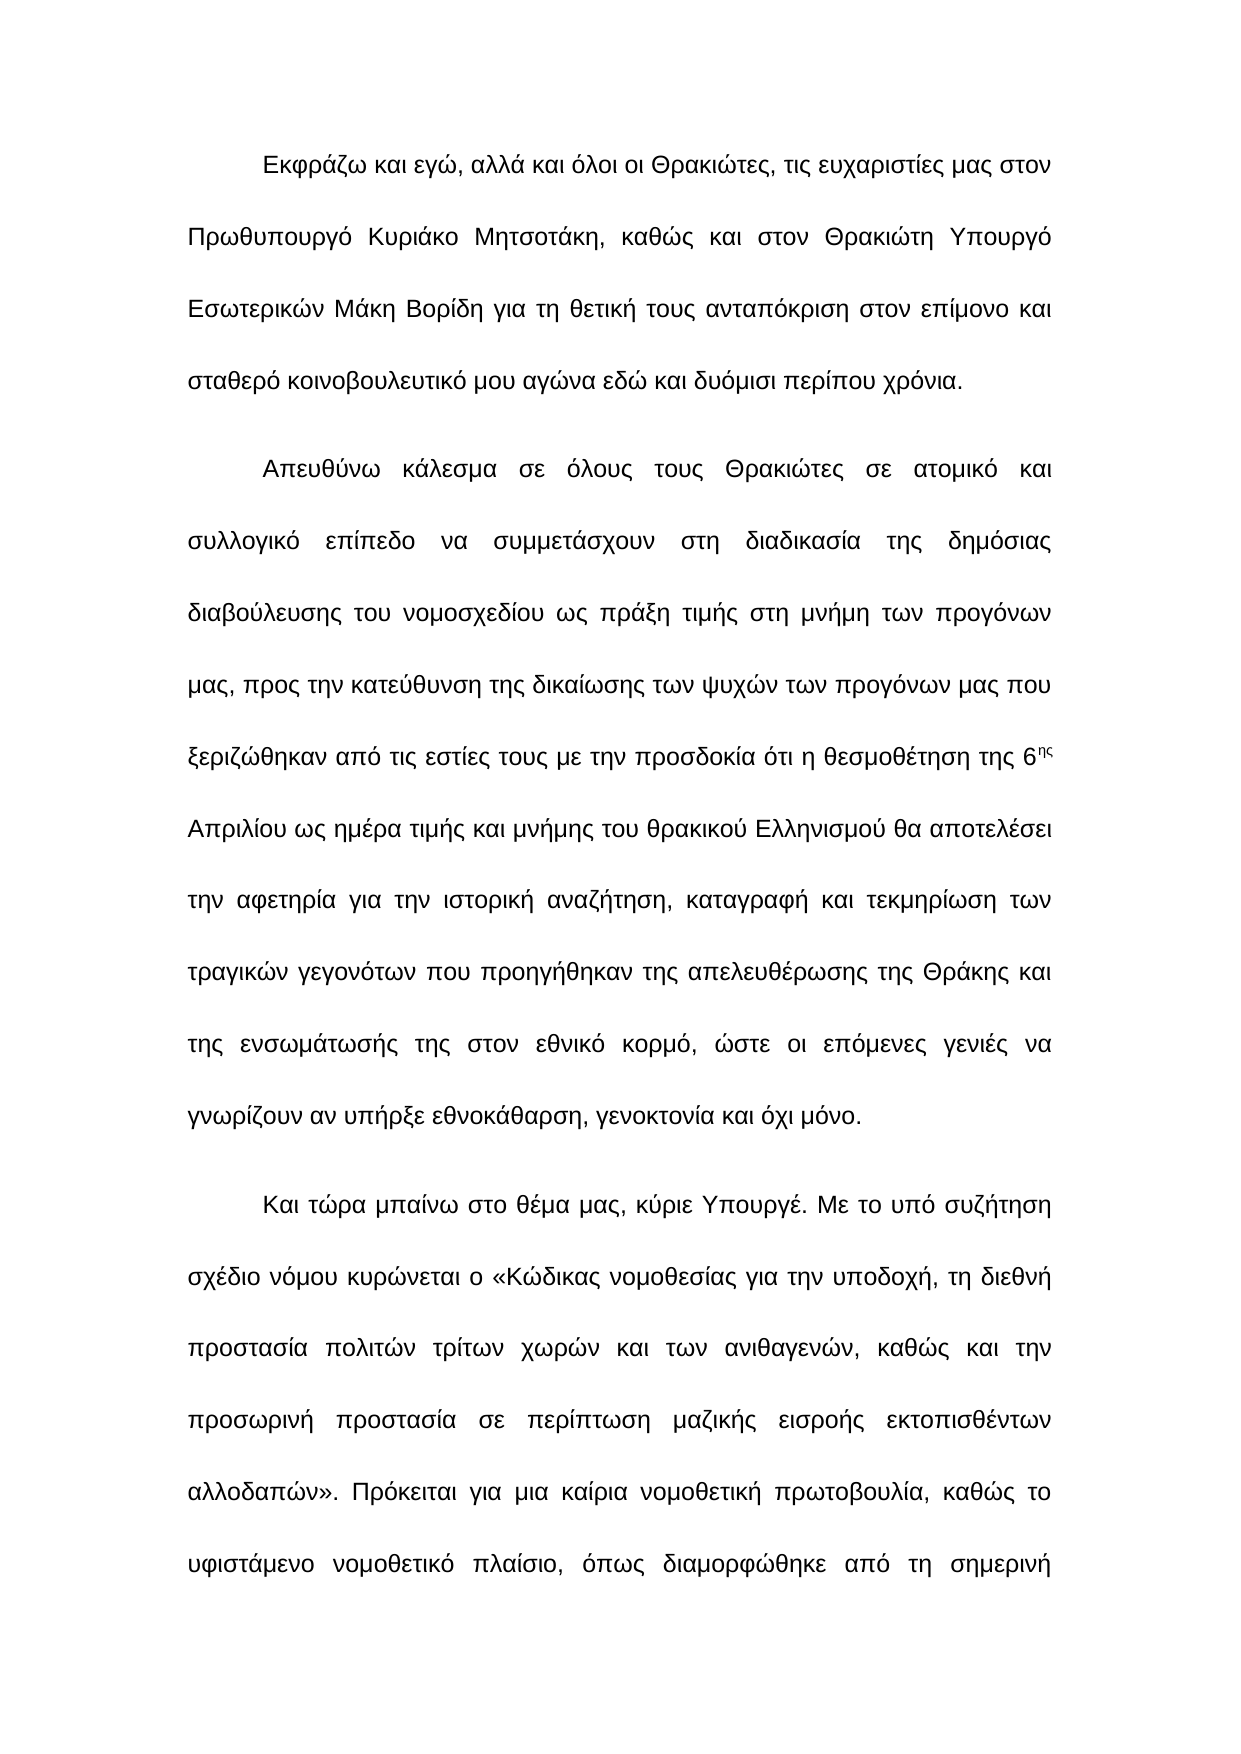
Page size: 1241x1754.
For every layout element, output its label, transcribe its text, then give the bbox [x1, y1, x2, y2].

text Εκφράζω και εγώ, αλλά και όλοι οι Θρακιώτες, τις ευχαριστίες μας στον Πρωθυπουργό Κυριάκο Μητσοτάκη, καθώς και στον Θρακιώτη Υπουργό Εσωτερικών Μάκη Βορίδη για τη θετική τους ανταπόκριση στον επίμονο και σταθερό κοινοβουλευτικό μου αγώνα εδώ και δυόμισι περίπου χρόνια. [187, 150, 1053, 394]
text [187, 1189, 1053, 1578]
text Απευθύνω κάλεσμα σε όλους τους Θρακιώτες σε ατομικό και συλλογικό επίπεδο να συμμετάσχουν στη διαδικασία της δημόσιας διαβούλευσης του νομοσχεδίου ως πράξη τιμής στη μνήμη των προγόνων μας, προς την κατεύθυνση της δικαίωσης των ψυχών των προγόνων μας που ξεριζώθηκαν από τις εστίες τους με την προσδοκία ότι η θεσμοθέτηση της 6ης Απριλίου ως ημέρα τιμής και μνήμης του θρακικού Ελληνισμού θα αποτελέσει την αφετηρία για την ιστορική αναζήτηση, καταγραφή και τεκμηρίωση των τραγικών γεγονότων που προηγήθηκαν της απελευθέρωσης της Θράκης και της ενσωμάτωσής της στον εθνικό κορμό, ώστε οι επόμενες γενιές να γνωρίζουν αν υπήρξε εθνοκάθαρση, γενοκτονία και όχι μόνο. [187, 454, 1053, 1130]
